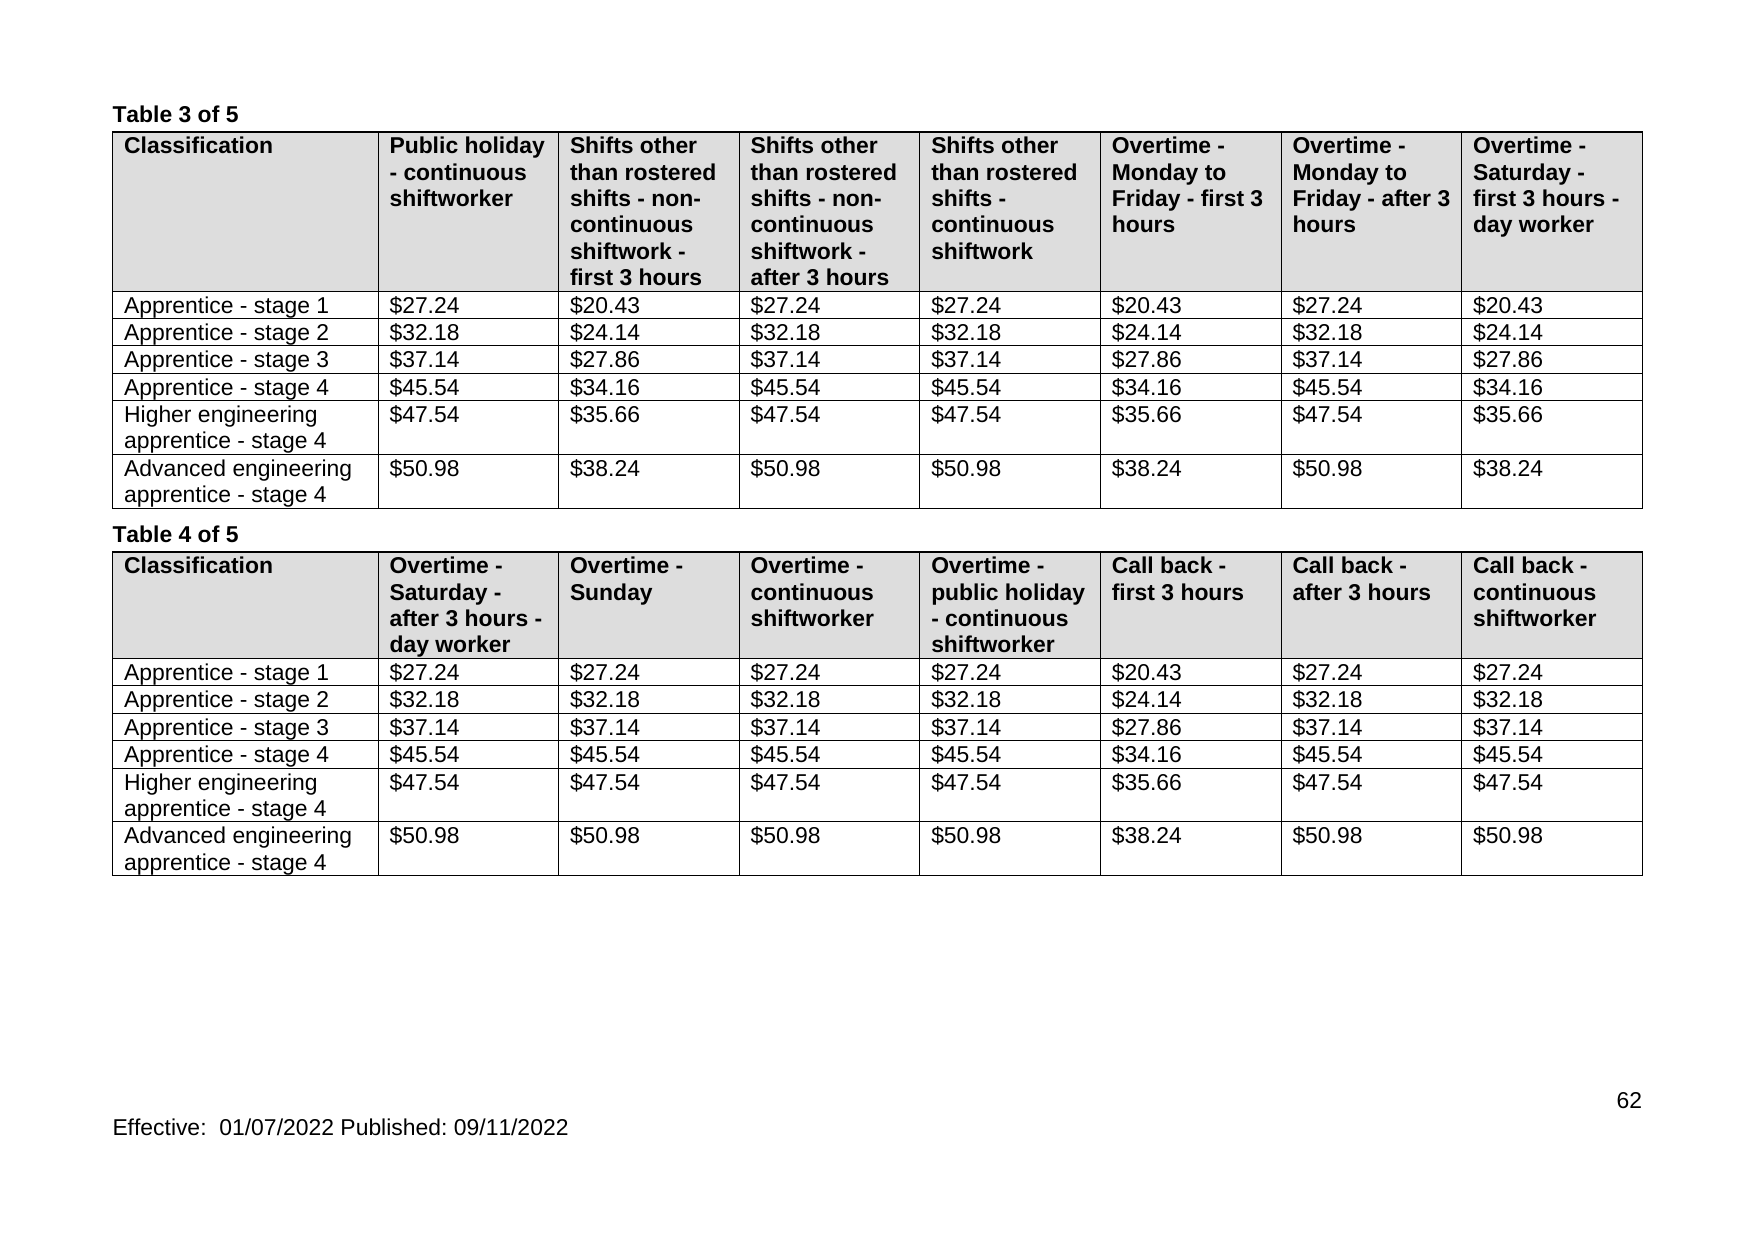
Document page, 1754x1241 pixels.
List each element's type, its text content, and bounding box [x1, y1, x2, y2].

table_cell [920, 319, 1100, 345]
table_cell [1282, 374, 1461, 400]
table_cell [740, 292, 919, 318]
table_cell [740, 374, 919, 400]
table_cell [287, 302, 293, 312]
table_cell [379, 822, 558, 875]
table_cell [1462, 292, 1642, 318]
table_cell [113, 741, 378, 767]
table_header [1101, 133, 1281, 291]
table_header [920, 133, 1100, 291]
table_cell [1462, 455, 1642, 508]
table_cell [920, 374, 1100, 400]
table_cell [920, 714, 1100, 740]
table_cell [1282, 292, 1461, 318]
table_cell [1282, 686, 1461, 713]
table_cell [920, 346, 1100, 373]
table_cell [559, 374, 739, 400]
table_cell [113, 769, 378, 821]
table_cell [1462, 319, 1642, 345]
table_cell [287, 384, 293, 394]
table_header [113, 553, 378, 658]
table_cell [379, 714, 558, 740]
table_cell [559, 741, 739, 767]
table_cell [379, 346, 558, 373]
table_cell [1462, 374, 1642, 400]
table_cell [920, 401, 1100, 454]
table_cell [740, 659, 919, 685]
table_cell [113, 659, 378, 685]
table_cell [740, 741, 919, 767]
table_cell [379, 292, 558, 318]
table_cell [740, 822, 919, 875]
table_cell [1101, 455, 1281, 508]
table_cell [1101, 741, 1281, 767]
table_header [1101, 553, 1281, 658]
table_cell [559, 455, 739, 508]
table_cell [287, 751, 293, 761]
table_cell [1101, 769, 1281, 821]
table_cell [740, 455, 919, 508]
text Table 3 of 5 [112, 101, 1642, 127]
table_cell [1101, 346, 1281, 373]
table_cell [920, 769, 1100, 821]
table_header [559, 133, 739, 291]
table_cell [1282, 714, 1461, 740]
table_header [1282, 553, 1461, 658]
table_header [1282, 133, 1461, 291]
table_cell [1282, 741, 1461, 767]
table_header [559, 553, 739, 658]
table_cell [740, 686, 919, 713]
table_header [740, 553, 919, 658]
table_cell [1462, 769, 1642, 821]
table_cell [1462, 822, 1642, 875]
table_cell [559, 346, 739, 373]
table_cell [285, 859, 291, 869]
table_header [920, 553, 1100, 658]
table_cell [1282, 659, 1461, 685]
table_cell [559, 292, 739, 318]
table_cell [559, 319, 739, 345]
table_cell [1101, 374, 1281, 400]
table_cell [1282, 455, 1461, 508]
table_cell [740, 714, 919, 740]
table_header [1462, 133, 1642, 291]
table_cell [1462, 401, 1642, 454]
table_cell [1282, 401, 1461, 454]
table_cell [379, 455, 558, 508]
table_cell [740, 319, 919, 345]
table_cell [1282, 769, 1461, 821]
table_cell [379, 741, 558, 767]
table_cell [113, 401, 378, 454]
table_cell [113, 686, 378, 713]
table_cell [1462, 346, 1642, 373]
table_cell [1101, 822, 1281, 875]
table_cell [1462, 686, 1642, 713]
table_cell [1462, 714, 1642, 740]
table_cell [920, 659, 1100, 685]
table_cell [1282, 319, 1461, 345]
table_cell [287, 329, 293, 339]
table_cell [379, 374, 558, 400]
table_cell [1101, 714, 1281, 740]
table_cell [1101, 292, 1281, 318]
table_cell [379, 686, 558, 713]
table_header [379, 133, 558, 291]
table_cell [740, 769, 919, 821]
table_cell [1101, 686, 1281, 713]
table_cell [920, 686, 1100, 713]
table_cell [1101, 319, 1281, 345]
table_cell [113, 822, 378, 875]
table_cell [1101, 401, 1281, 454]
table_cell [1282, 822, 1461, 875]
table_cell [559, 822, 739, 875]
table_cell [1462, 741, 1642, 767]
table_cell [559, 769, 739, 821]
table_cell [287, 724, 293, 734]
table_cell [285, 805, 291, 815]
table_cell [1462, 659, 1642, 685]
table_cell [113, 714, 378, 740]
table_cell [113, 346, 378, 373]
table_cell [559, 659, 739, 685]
text Table 4 of 5 [112, 521, 1642, 547]
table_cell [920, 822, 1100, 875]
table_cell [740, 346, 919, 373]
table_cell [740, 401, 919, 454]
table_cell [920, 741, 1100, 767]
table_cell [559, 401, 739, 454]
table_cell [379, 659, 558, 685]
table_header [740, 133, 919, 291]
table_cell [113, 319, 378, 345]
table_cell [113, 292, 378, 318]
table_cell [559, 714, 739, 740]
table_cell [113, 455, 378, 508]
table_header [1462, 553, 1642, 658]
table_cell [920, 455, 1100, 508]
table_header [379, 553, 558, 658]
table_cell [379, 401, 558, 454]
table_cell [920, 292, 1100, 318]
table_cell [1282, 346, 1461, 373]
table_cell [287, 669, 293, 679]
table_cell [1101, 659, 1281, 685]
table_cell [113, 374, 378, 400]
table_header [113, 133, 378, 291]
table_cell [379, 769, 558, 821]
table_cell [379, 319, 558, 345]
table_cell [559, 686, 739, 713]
